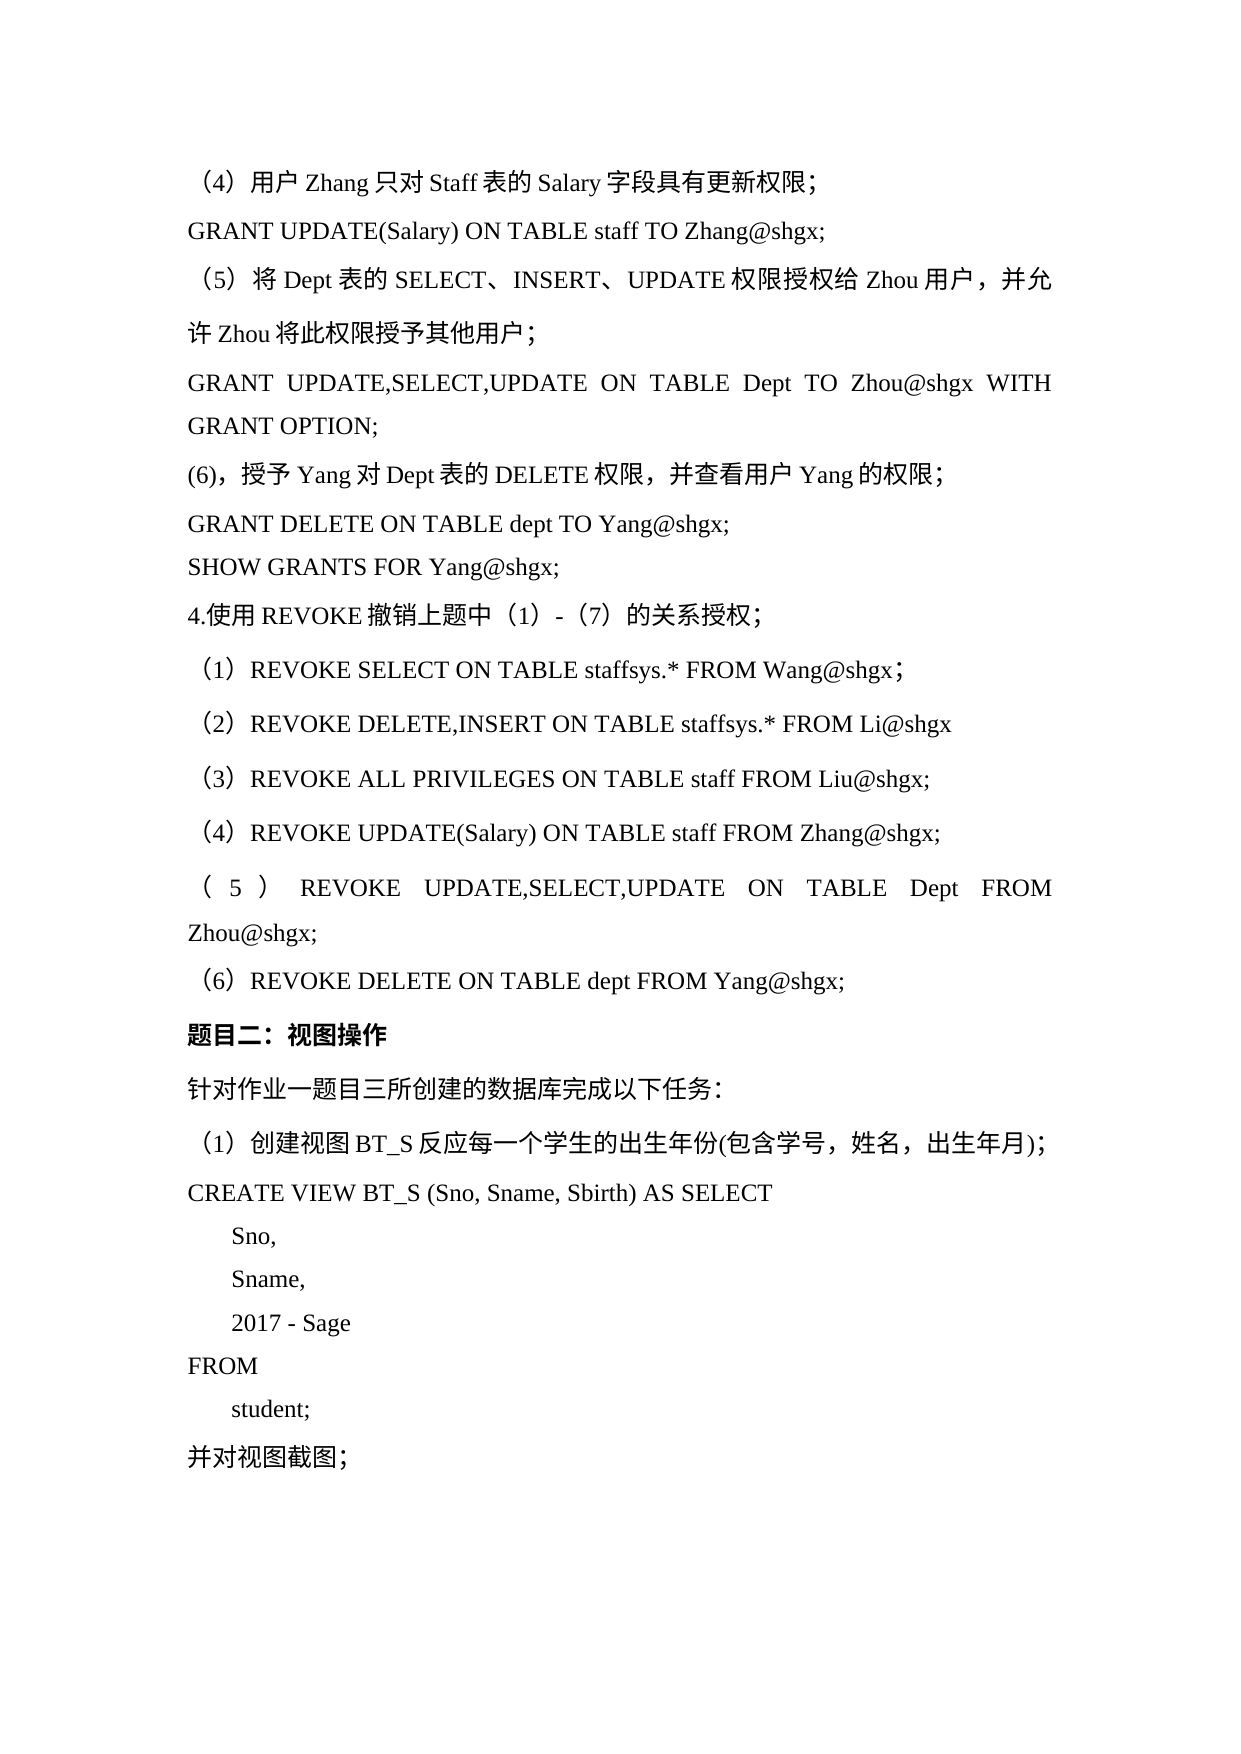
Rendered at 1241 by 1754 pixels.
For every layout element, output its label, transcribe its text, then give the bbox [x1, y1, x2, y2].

text SHOW GRANTS FOR Yang@shgx; [187, 552, 1053, 581]
text 题目二：视图操作 [187, 1015, 1053, 1051]
text （5）将Dept表的SELECT、INSERT、UPDATE权限授权给Zhou用户，并允许Zhou将此权限授予其他用户； [187, 259, 1053, 350]
text （1）REVOKE SELECT ON TABLE staffsys.* FROM Wang@shgx； [187, 649, 1053, 686]
text 并对视图截图； [187, 1437, 1053, 1473]
text Sname, [187, 1264, 1053, 1293]
text （2）REVOKE DELETE,INSERT ON TABLE staffsys.* FROM Li@shgx [187, 704, 1053, 740]
text 针对作业一题目三所创建的数据库完成以下任务： [187, 1069, 1053, 1106]
text （5）REVOKE UPDATE,SELECT,UPDATE ON TABLE Dept FROM Zhou@shgx; [187, 867, 1053, 946]
text 4.使用REVOKE撤销上题中（1）-（7）的关系授权； [187, 595, 1053, 631]
text （4）用户Zhang只对Staff表的Salary字段具有更新权限； [187, 162, 1053, 198]
text (6)，授予Yang对Dept表的DELETE权限，并查看用户Yang的权限； [187, 454, 1053, 491]
text （1）创建视图BT_S反应每一个学生的出生年份(包含学号，姓名，出生年月)； [187, 1124, 1053, 1160]
text （3）REVOKE ALL PRIVILEGES ON TABLE staff FROM Liu@shgx; [187, 758, 1053, 794]
text （4）REVOKE UPDATE(Salary) ON TABLE staff FROM Zhang@shgx; [187, 813, 1053, 849]
text CREATE VIEW BT_S (Sno, Sname, Sbirth) AS SELECT [187, 1178, 1053, 1207]
text GRANT UPDATE,SELECT,UPDATE ON TABLE Dept TO Zhou@shgx WITH GRANT OPTION; [187, 368, 1053, 440]
text Sno, [187, 1221, 1053, 1250]
text 2017 - Sage [187, 1308, 1053, 1336]
text student; [187, 1394, 1053, 1423]
text GRANT UPDATE(Salary) ON TABLE staff TO Zhang@shgx; [187, 216, 1053, 245]
text （6）REVOKE DELETE ON TABLE dept FROM Yang@shgx; [187, 961, 1053, 997]
text FROM [187, 1351, 1053, 1379]
text GRANT DELETE ON TABLE dept TO Yang@shgx; [187, 509, 1053, 538]
